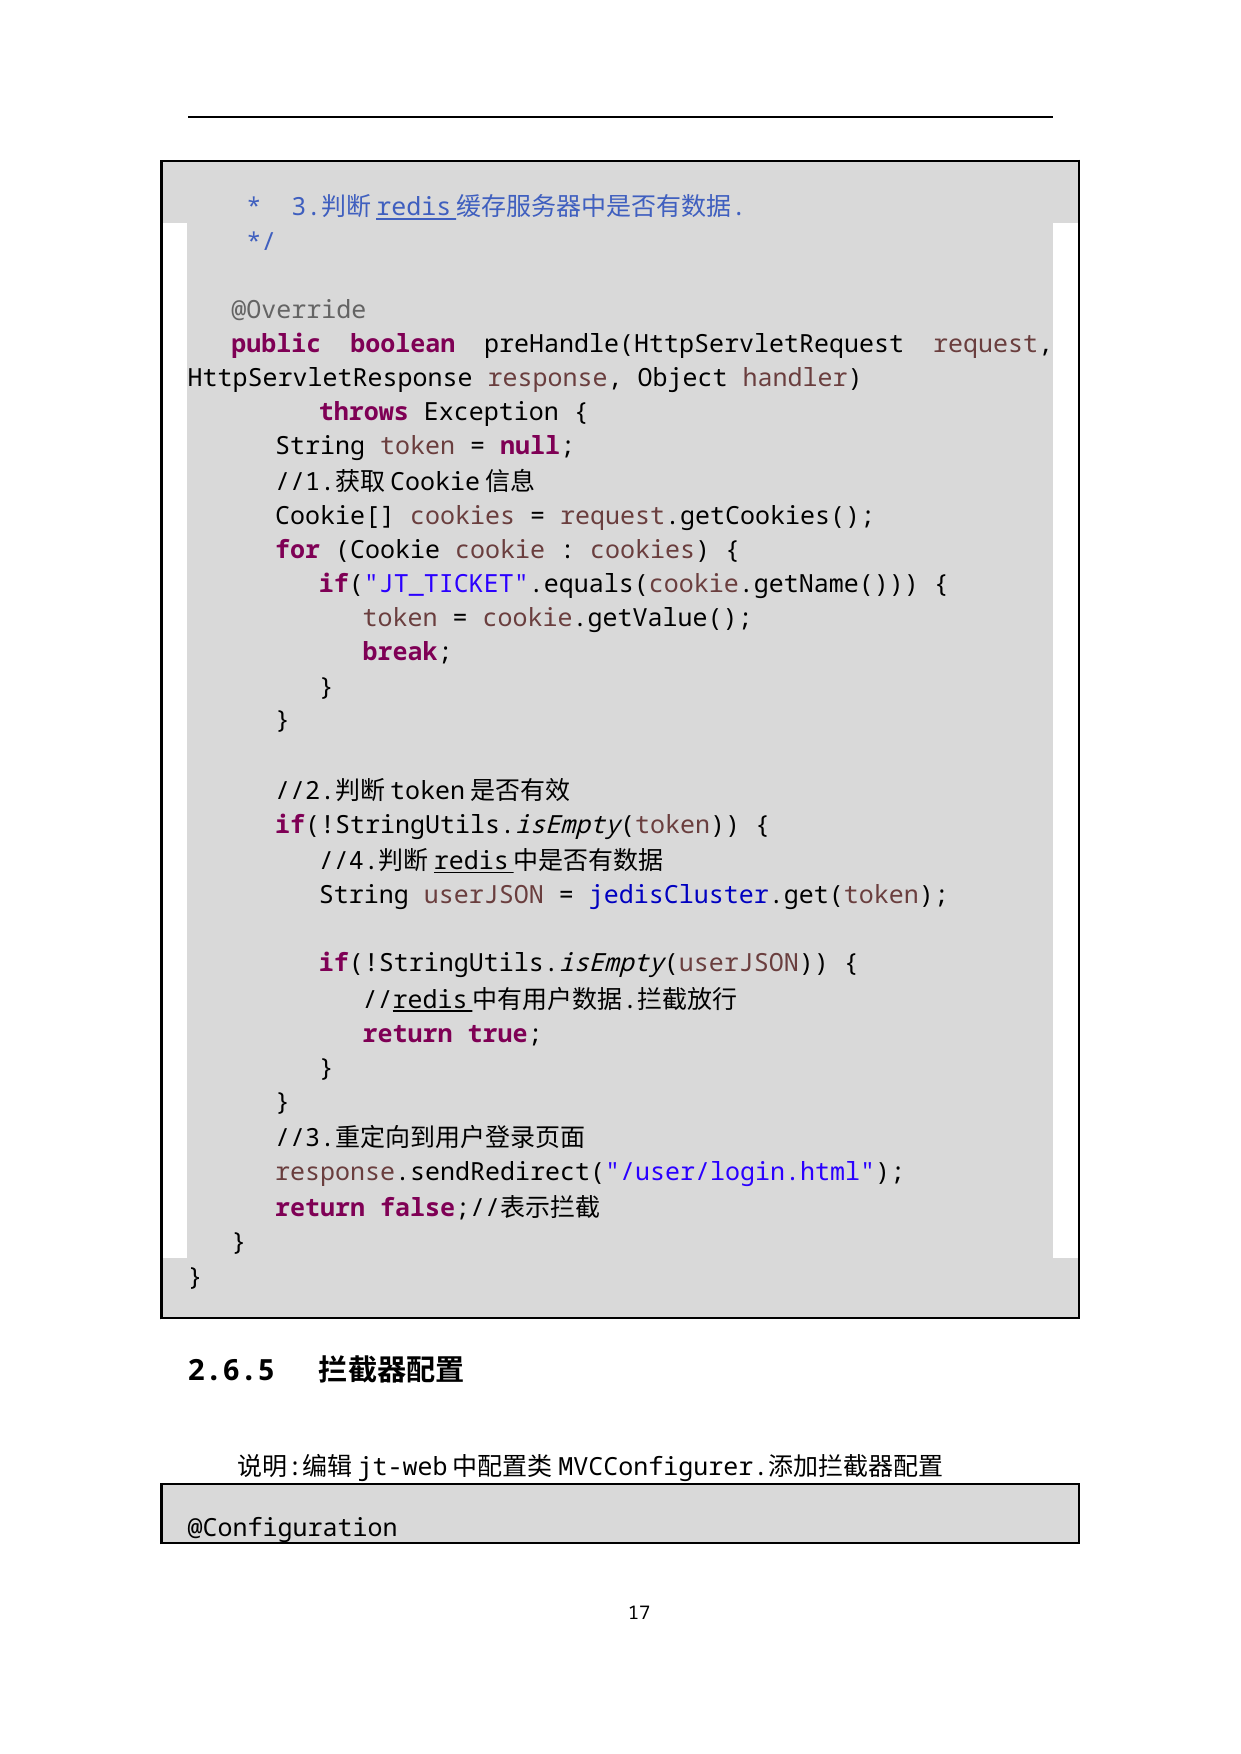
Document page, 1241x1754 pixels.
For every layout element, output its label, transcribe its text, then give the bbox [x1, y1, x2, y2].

subtitle 拦截器配置 [187, 1346, 1053, 1389]
text public boolean preHandle(HttpServletRequest request, HttpServletResponse response, Object handler) [187, 325, 1053, 393]
text for (Cookie cookie : cookies) { [187, 532, 1053, 566]
text @Override [187, 291, 1053, 325]
text if(!StringUtils.isEmpty(userJSON)) { [187, 945, 1053, 979]
text //2.判断token是否有效 [187, 770, 1053, 807]
text //3.重定向到用户登录页面 [187, 1117, 1053, 1154]
text String userJSON = jedisCluster.get(token); [187, 877, 1053, 911]
text break; [187, 634, 1053, 668]
text * 3.判断redis缓存服务器中是否有数据. [163, 162, 1078, 223]
text if(!StringUtils.isEmpty(token)) { [187, 807, 1053, 841]
text throws Exception { [187, 393, 1053, 427]
text return true; [187, 1015, 1053, 1049]
text return false;//表示拦截 [187, 1188, 1053, 1224]
text 说明:编辑jt-web中配置类 MVCConfigurer.添加拦截器配置 [187, 1447, 1053, 1483]
text //4.判断redis中是否有数据 [187, 841, 1053, 877]
text } [163, 1231, 1078, 1317]
text } [187, 668, 1053, 702]
text Cookie[] cookies = request.getCookies(); [187, 498, 1053, 532]
text } [187, 702, 1053, 736]
text response.sendRedirect("/user/login.html"); [187, 1154, 1053, 1188]
text //redis中有用户数据.拦截放行 [187, 979, 1053, 1015]
text } [187, 1083, 1053, 1117]
text if("JT_TICKET".equals(cookie.getName())) { [187, 566, 1053, 600]
text String token = null; [187, 427, 1053, 462]
text */ [187, 223, 1053, 257]
text @Configuration [163, 1485, 1078, 1542]
text } [187, 1049, 1053, 1083]
text token = cookie.getValue(); [187, 600, 1053, 634]
text //1.获取Cookie信息 [187, 462, 1053, 498]
